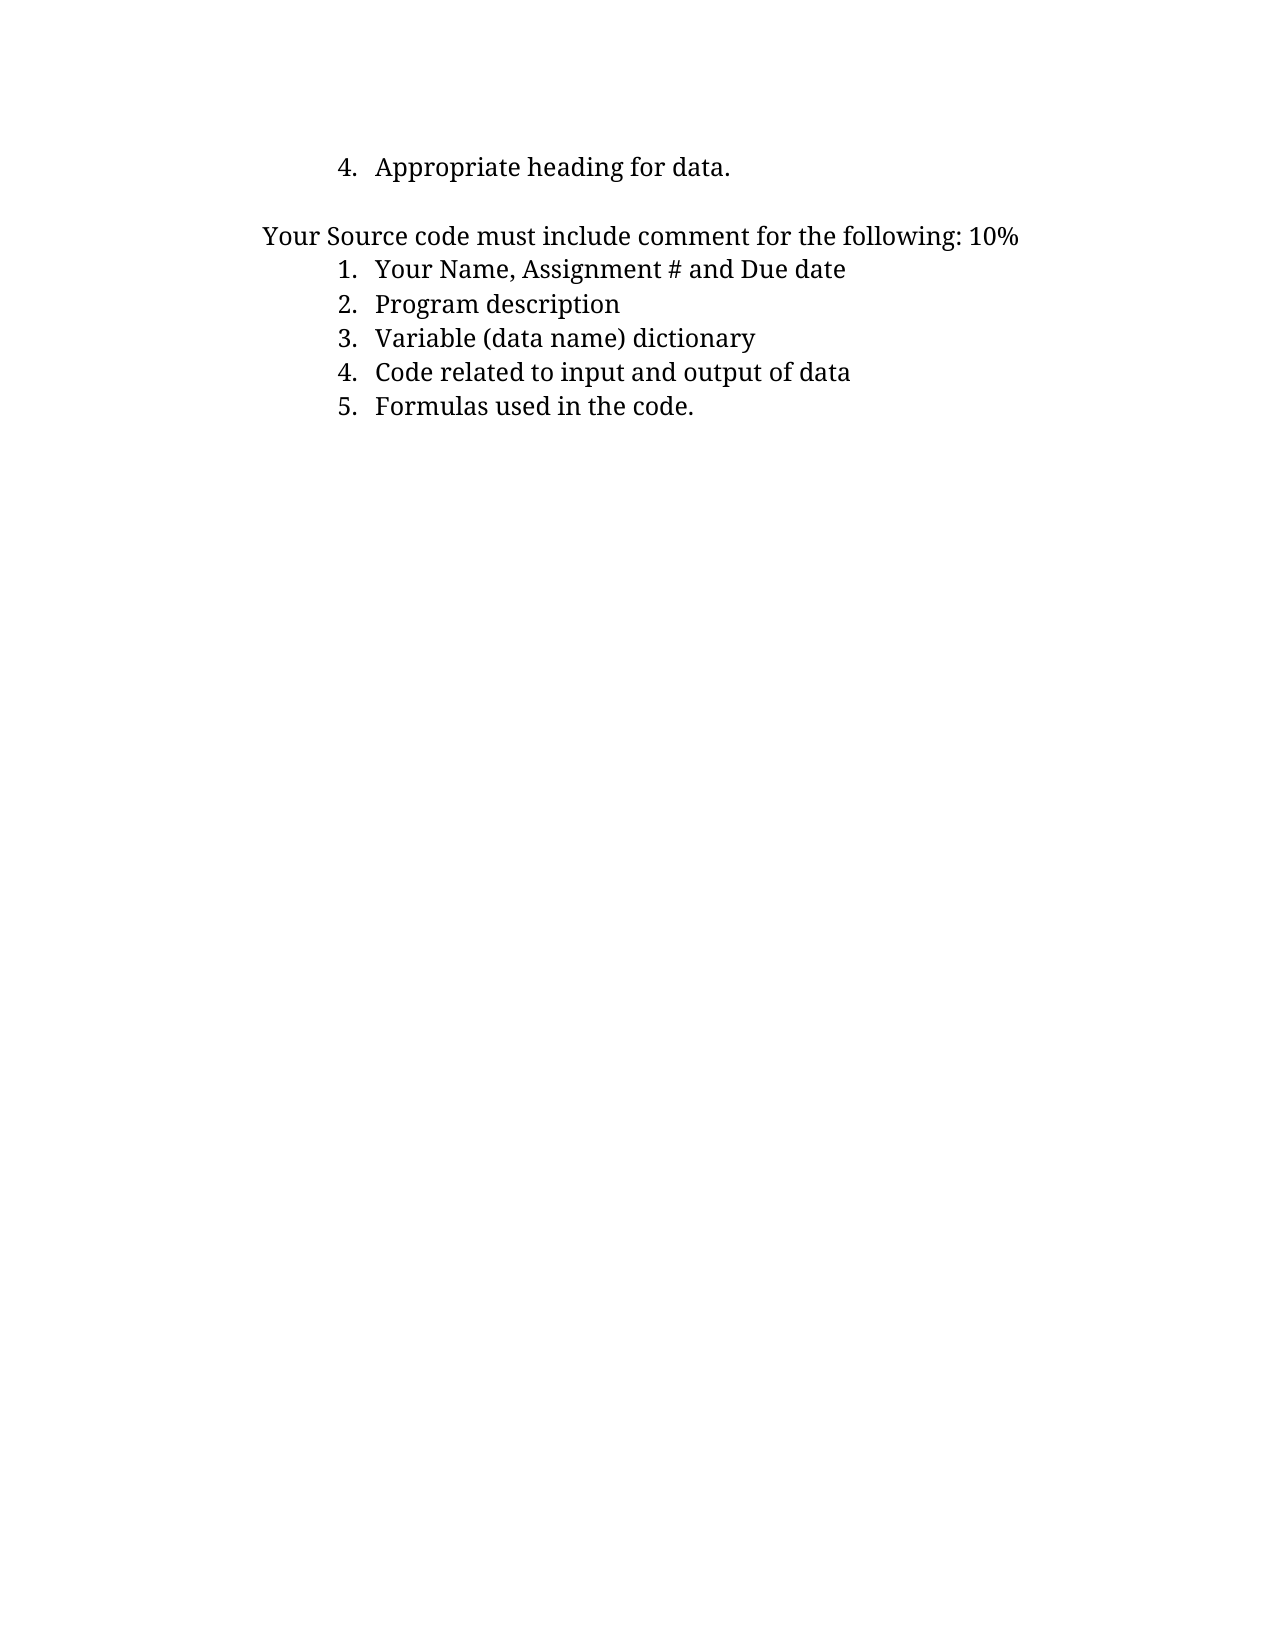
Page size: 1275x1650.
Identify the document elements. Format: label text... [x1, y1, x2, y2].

list Appropriate heading for data. [337, 150, 1087, 184]
text Your Source code must include comment for the following: 10% [262, 218, 1087, 252]
list Variable (data name) dictionary [337, 320, 1087, 354]
list Formulas used in the code. [337, 388, 1087, 422]
list Your Name, Assignment # and Due date [337, 252, 1087, 286]
list Program description [337, 286, 1087, 320]
list Code related to input and output of data [337, 354, 1087, 388]
